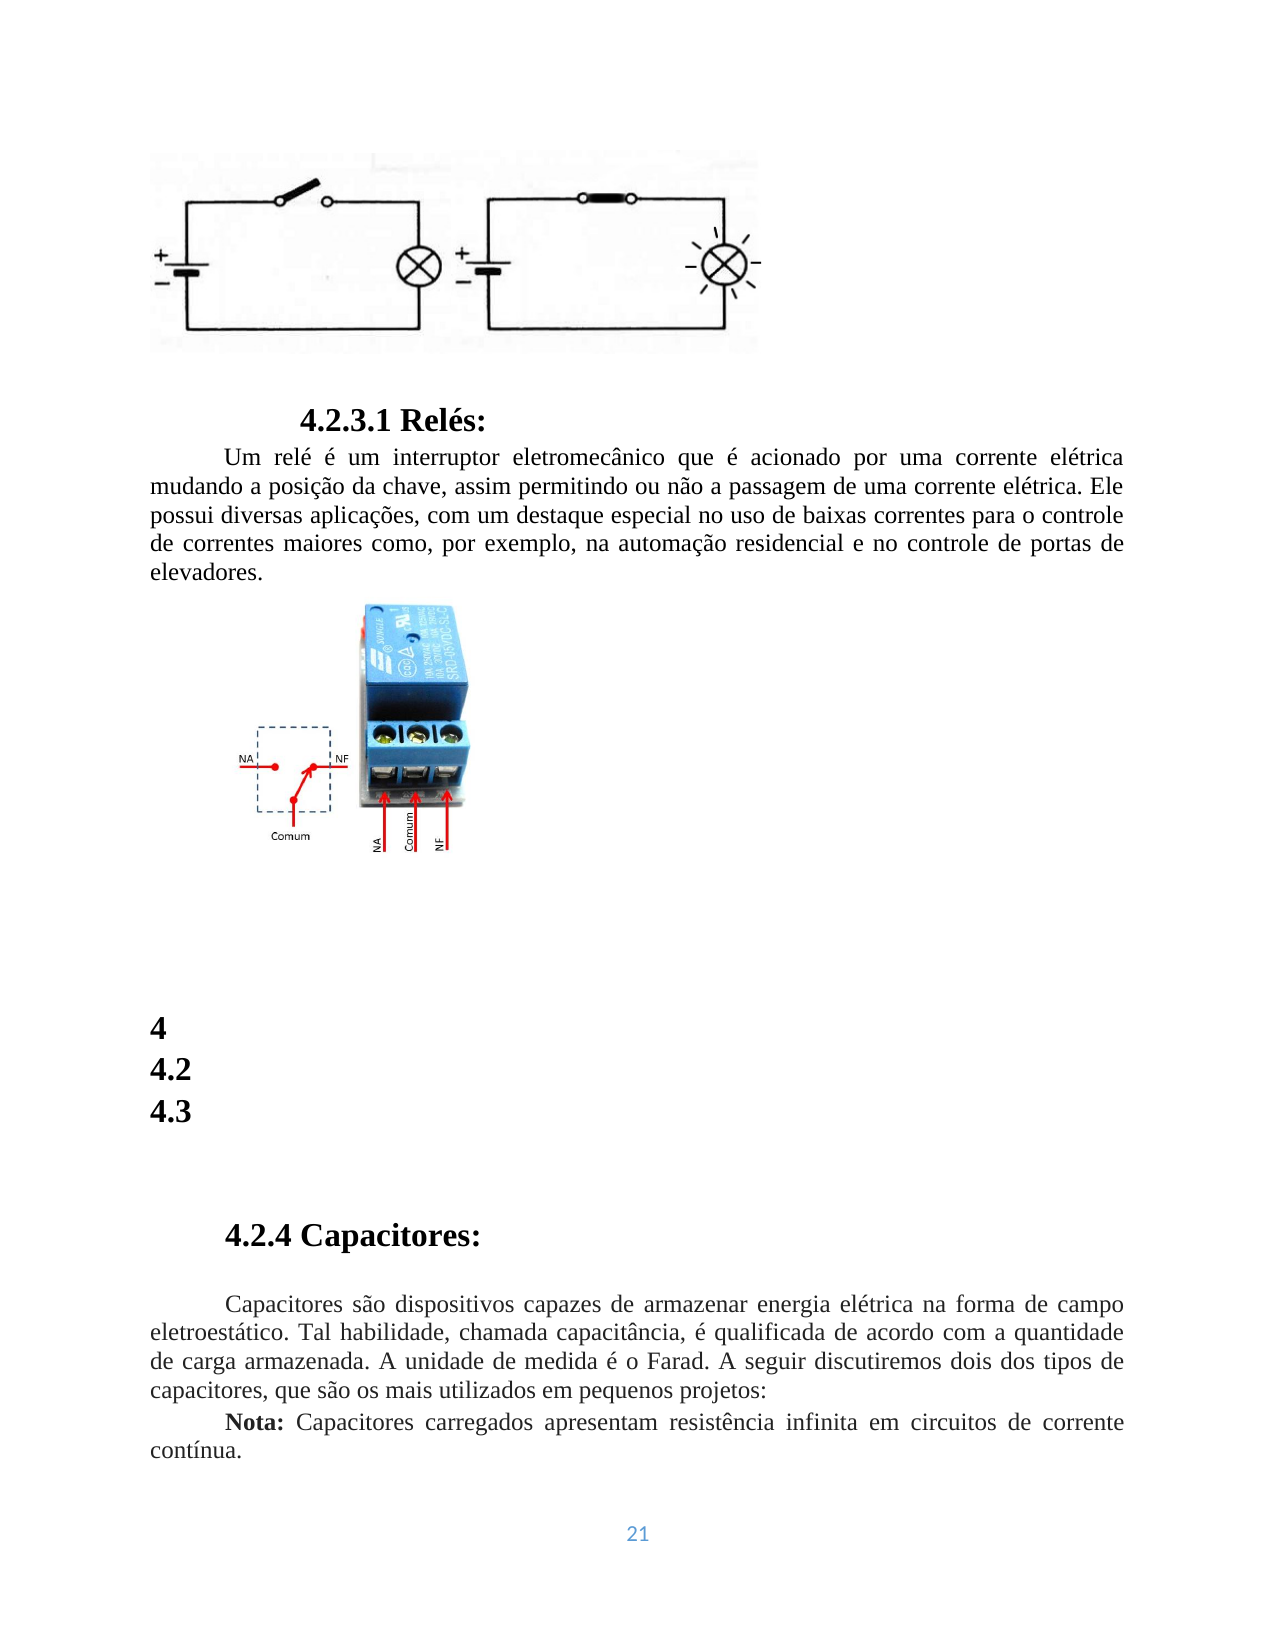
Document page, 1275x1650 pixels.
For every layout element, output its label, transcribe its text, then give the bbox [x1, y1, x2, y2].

picture [223, 589, 480, 864]
text Nota: Capacitores carregados apresentam resistência infinita em circuitos de corrente contínua. [150, 1407, 1125, 1464]
text Capacitores são dispositivos capazes de armazenar energia elétrica na forma de campo eletroestático. Tal habilidade, chamada capacitância, é qualificada de acordo com a quantidade de carga armazenada. A unidade de medida é o Farad. A seguir discutiremos dois dos tipos de capacitores, que são os mais utilizados em pequenos projetos: [150, 1289, 1125, 1404]
text 4.2.4 C: [225, 1215, 1125, 1254]
text 4.2.3.1 Relés: [225, 401, 1125, 439]
picture [150, 150, 762, 354]
text Um relé é um interruptor eletromecânico que é acionado por uma corrente elétrica mudando a posição da chave, assim permitindo ou não a passagem de uma corrente elétrica. Ele possui diversas aplicações, com um destaque especial no uso de baixas correntes para o controle de correntes maiores como, por exemplo, na automação residencial e no controle de portas de elevadores. [150, 442, 1125, 586]
